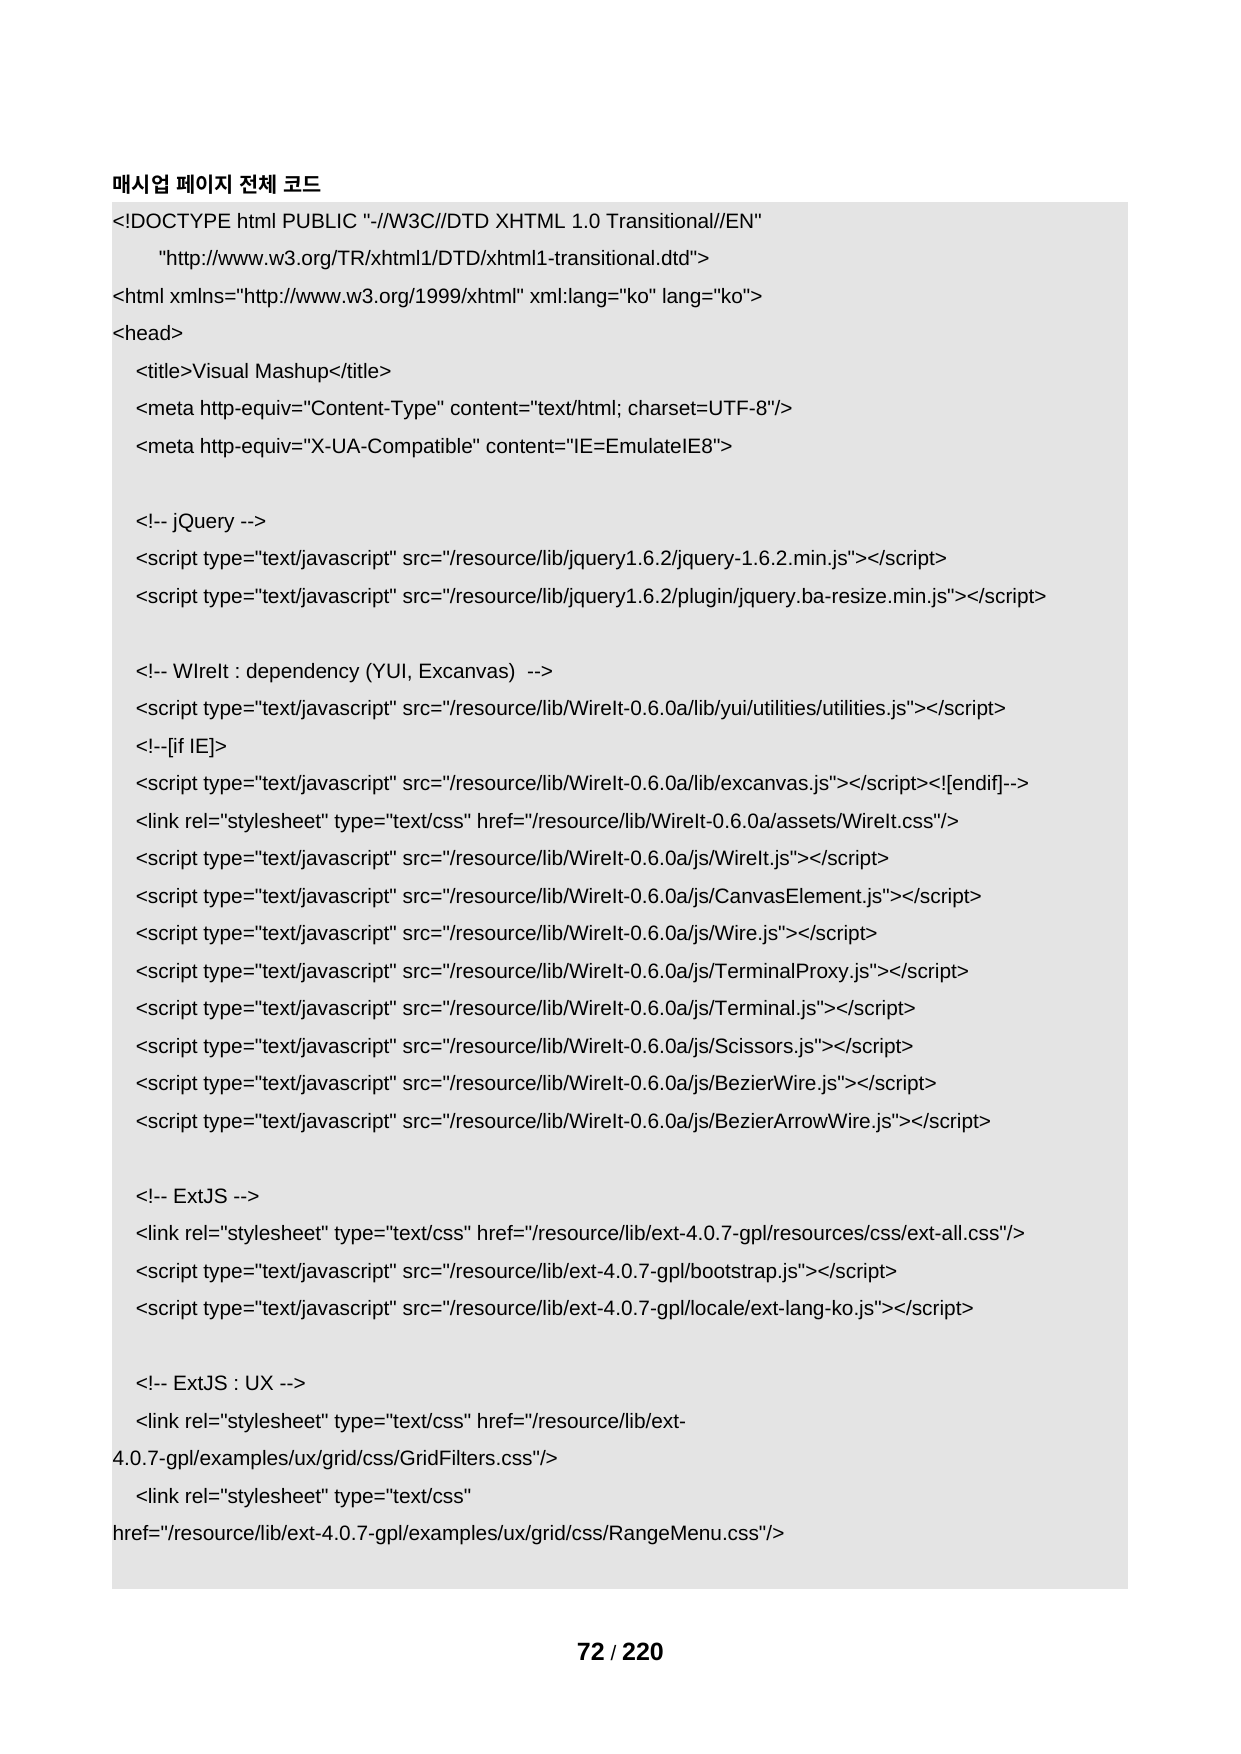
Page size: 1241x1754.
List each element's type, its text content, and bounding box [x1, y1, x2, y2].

text <!DOCTYPE html PUBLIC "-//W3C//DTD XHTML 1.0 Transitional//EN" [112, 202, 1128, 239]
text <script type="text/javascript" src="/resource/lib/ext-4.0.7-gpl/locale/ext-lang-ko.js"></script> [112, 1289, 1128, 1327]
text <!--[if IE]> [112, 727, 1128, 764]
text <link rel="stylesheet" type="text/css" href="/resource/lib/WireIt-0.6.0a/assets/WireIt.css"/> [112, 802, 1128, 839]
text <script type="text/javascript" src="/resource/lib/ext-4.0.7-gpl/bootstrap.js"></script> [112, 1252, 1128, 1289]
text <script type="text/javascript" src="/resource/lib/WireIt-0.6.0a/js/Wire.js"></script> [112, 914, 1128, 952]
text <script type="text/javascript" src="/resource/lib/jquery1.6.2/plugin/jquery.ba-resize.min.js"></script> [112, 577, 1128, 614]
text <script type="text/javascript" src="/resource/lib/WireIt-0.6.0a/js/TerminalProxy.js"></script> [112, 952, 1128, 989]
text <script type="text/javascript" src="/resource/lib/WireIt-0.6.0a/js/BezierWire.js"></script> [112, 1064, 1128, 1102]
text <title>Visual Mashup</title> [112, 352, 1128, 389]
text <link rel="stylesheet" type="text/css" href="/resource/lib/ext-4.0.7-gpl/resources/css/ext-all.css"/> [112, 1214, 1128, 1252]
text <script type="text/javascript" src="/resource/lib/WireIt-0.6.0a/js/CanvasElement.js"></script> [112, 877, 1128, 914]
text <script type="text/javascript" src="/resource/lib/WireIt-0.6.0a/lib/excanvas.js"></script><![endif]--> [112, 764, 1128, 802]
text <!-- ExtJS --> [112, 1177, 1128, 1214]
text <script type="text/javascript" src="/resource/lib/WireIt-0.6.0a/js/BezierArrowWire.js"></script> [112, 1102, 1128, 1139]
text "http://www.w3.org/TR/xhtml1/DTD/xhtml1-transitional.dtd"> [112, 239, 1128, 277]
text <script type="text/javascript" src="/resource/lib/WireIt-0.6.0a/js/WireIt.js"></script> [112, 839, 1128, 877]
text <html xmlns="http://www.w3.org/1999/xhtml" xml:lang="ko" lang="ko"> [112, 277, 1128, 314]
text <head> [112, 314, 1128, 352]
text <!-- jQuery --> [112, 502, 1128, 539]
text <script type="text/javascript" src="/resource/lib/jquery1.6.2/jquery-1.6.2.min.js"></script> [112, 539, 1128, 577]
text <script type="text/javascript" src="/resource/lib/WireIt-0.6.0a/js/Terminal.js"></script> [112, 989, 1128, 1027]
text <!-- WIreIt : dependency (YUI, Excanvas) --> [112, 652, 1128, 689]
text <script type="text/javascript" src="/resource/lib/WireIt-0.6.0a/js/Scissors.js"></script> [112, 1027, 1128, 1064]
text <link rel="stylesheet" type="text/css" href="/resource/lib/ext-4.0.7-gpl/examples/ux/grid/css/RangeMenu.css"/> [112, 1477, 1128, 1552]
text <script type="text/javascript" src="/resource/lib/WireIt-0.6.0a/lib/yui/utilities/utilities.js"></script> [112, 689, 1128, 727]
text <meta http-equiv="X-UA-Compatible" content="IE=EmulateIE8"> [112, 427, 1128, 464]
text <meta http-equiv="Content-Type" content="text/html; charset=UTF-8"/> [112, 389, 1128, 427]
text 매시업 페이지 전체 코드 [112, 164, 1128, 202]
text <link rel="stylesheet" type="text/css" href="/resource/lib/ext-4.0.7-gpl/examples/ux/grid/css/GridFilters.css"/> [112, 1402, 1128, 1477]
text <!-- ExtJS : UX --> [112, 1364, 1128, 1402]
